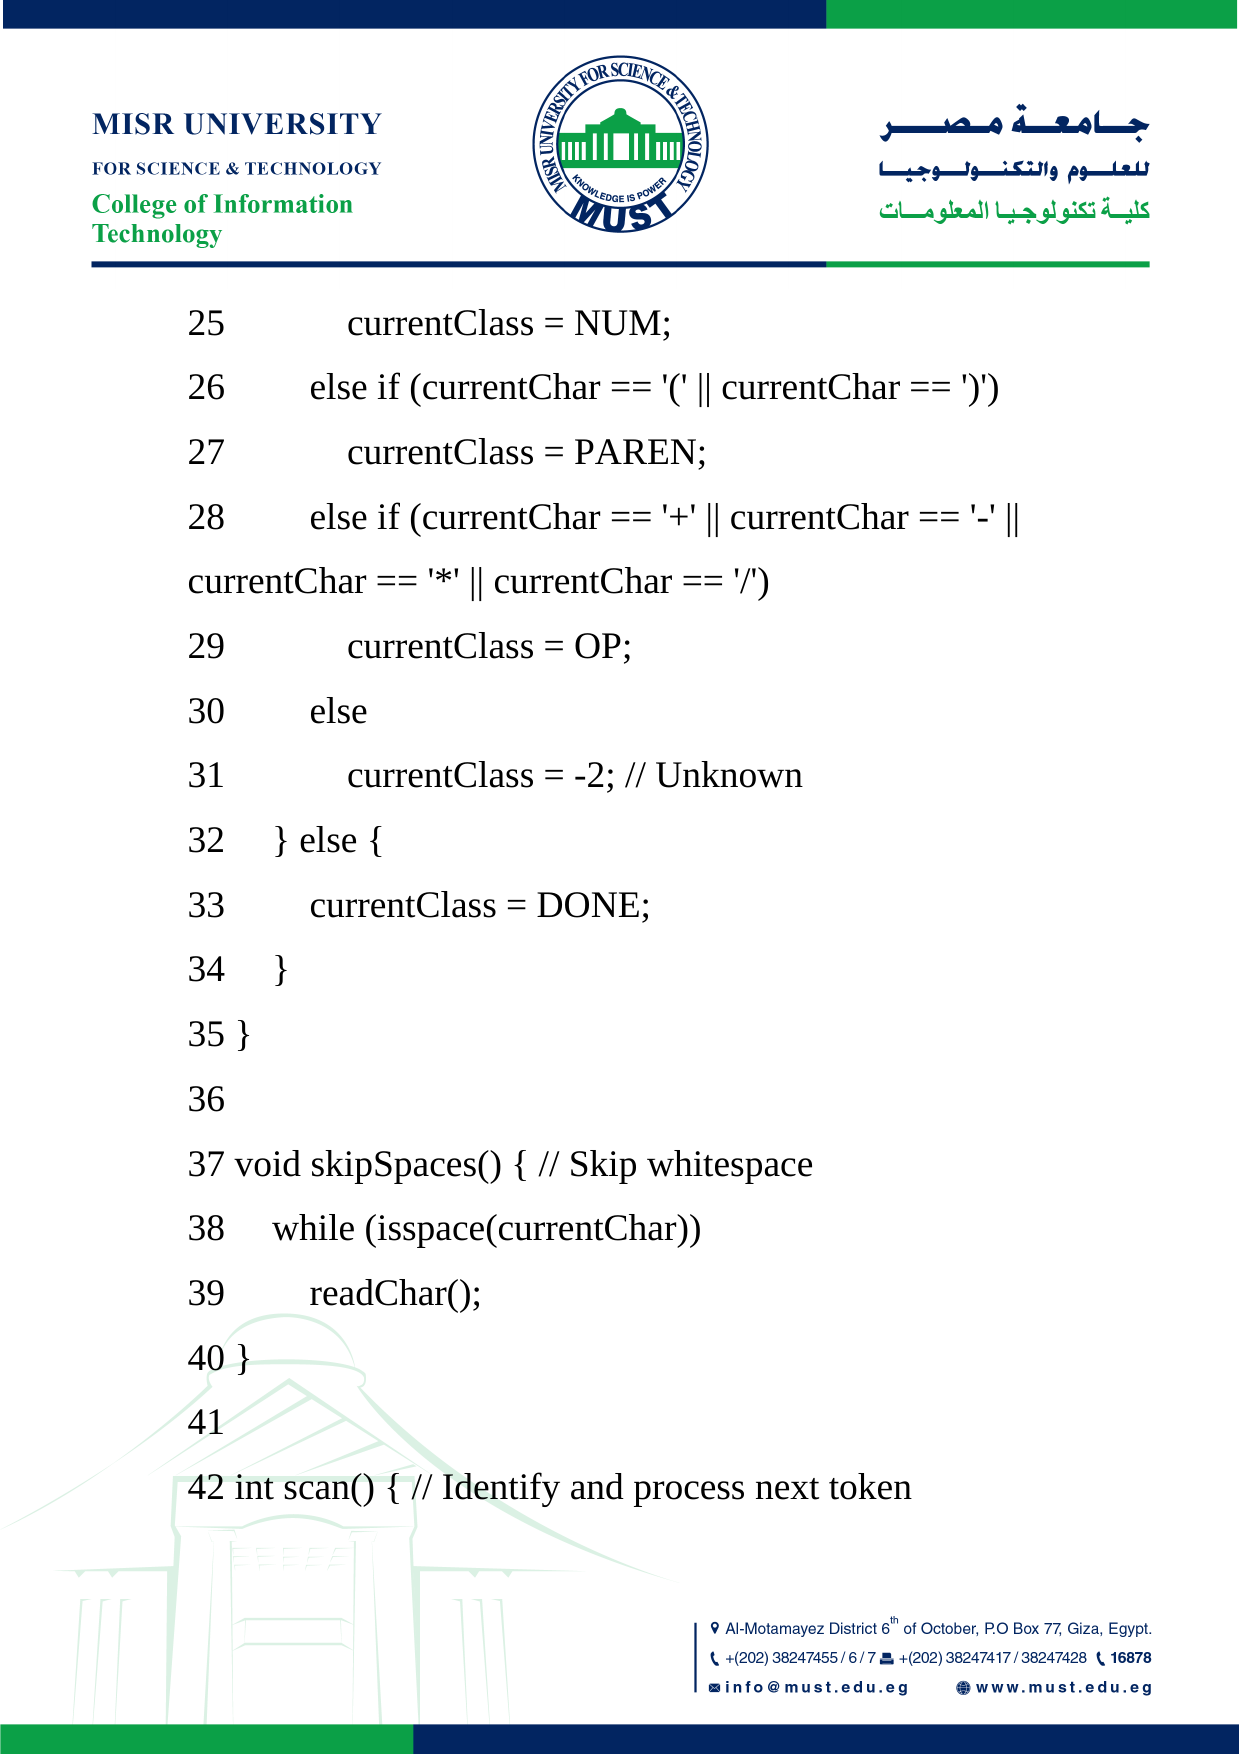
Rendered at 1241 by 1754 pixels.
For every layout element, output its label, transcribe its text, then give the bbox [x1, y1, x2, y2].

text 36 [187, 1076, 1090, 1119]
text 26 else if (currentChar == '(' || currentChar == ')') [187, 365, 1090, 408]
text 41 [187, 1400, 1090, 1443]
text 30 else [187, 688, 1090, 731]
text 31 currentClass = -2; // Unknown [187, 753, 1090, 796]
text 34 } [187, 947, 1090, 990]
text 42 int scan() { // Identify and process next token [187, 1464, 1090, 1507]
text 39 readChar(); [187, 1270, 1090, 1313]
text 27 currentClass = PAREN; [187, 429, 1090, 472]
text 35 } [187, 1012, 1090, 1055]
text 25 currentClass = NUM; [187, 300, 1090, 343]
text 38 while (isspace(currentChar)) [187, 1206, 1090, 1249]
picture [0, 1235, 1239, 1754]
text 40 } [187, 1335, 1090, 1378]
text 32 } else { [187, 817, 1090, 861]
picture [3, 0, 1238, 289]
text 37 void skipSpaces() { // Skip whitespace [187, 1141, 1090, 1184]
text 29 currentClass = OP; [187, 623, 1090, 667]
text 33 currentClass = DONE; [187, 882, 1090, 925]
text 28 else if (currentChar == '+' || currentChar == '-' || currentChar == '*' || currentChar == '/') [187, 494, 1090, 602]
